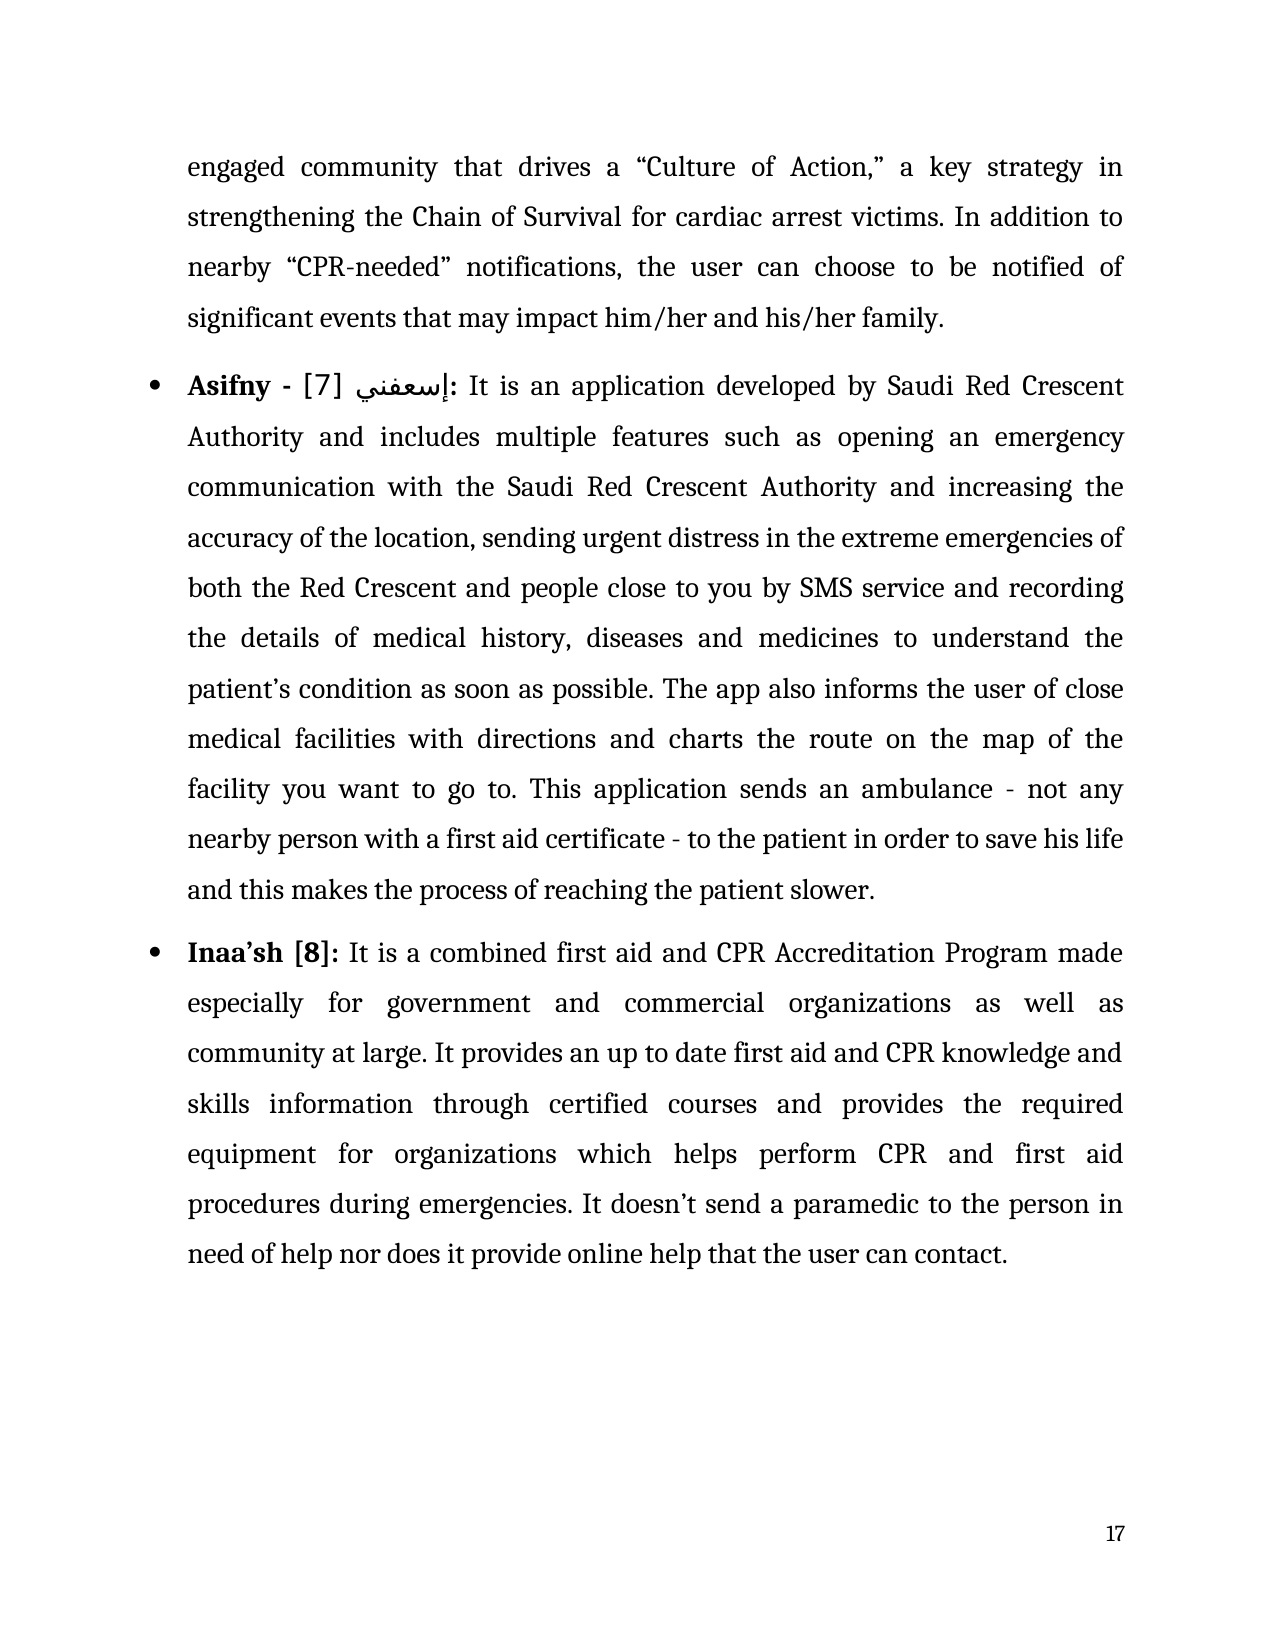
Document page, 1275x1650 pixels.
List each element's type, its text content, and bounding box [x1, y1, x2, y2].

list Asifny - إسعفني [7]: It is an application developed by Saudi Red Crescent Authority and includes multiple features such as opening an emergency communication with the Saudi Red Crescent Authority and increasing the accuracy of the location, sending urgent distress in the extreme emergencies of both the Red Crescent and people close to you by SMS service and recording the details of medical history, diseases and medicines to understand the patient’s condition as soon as possible. The app also informs the user of close medical facilities with directions and charts the route on the map of the facility you want to go to. This application sends an ambulance - not any nearby person with a first aid certificate - to the patient in order to save his life and this makes the process of reaching the patient slower. [150, 364, 1125, 907]
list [150, 150, 1125, 334]
list Inaa’sh [8]: It is a combined first aid and CPR Accreditation Program made especially for government and commercial organizations as well as community at large. It provides an up to date first aid and CPR knowledge and skills information through certified courses and provides the required equipment for organizations which helps perform CPR and first aid procedures during emergencies. It doesn’t send a paramedic to the person in need of help nor does it provide online help that the user can contact. [150, 936, 1125, 1271]
